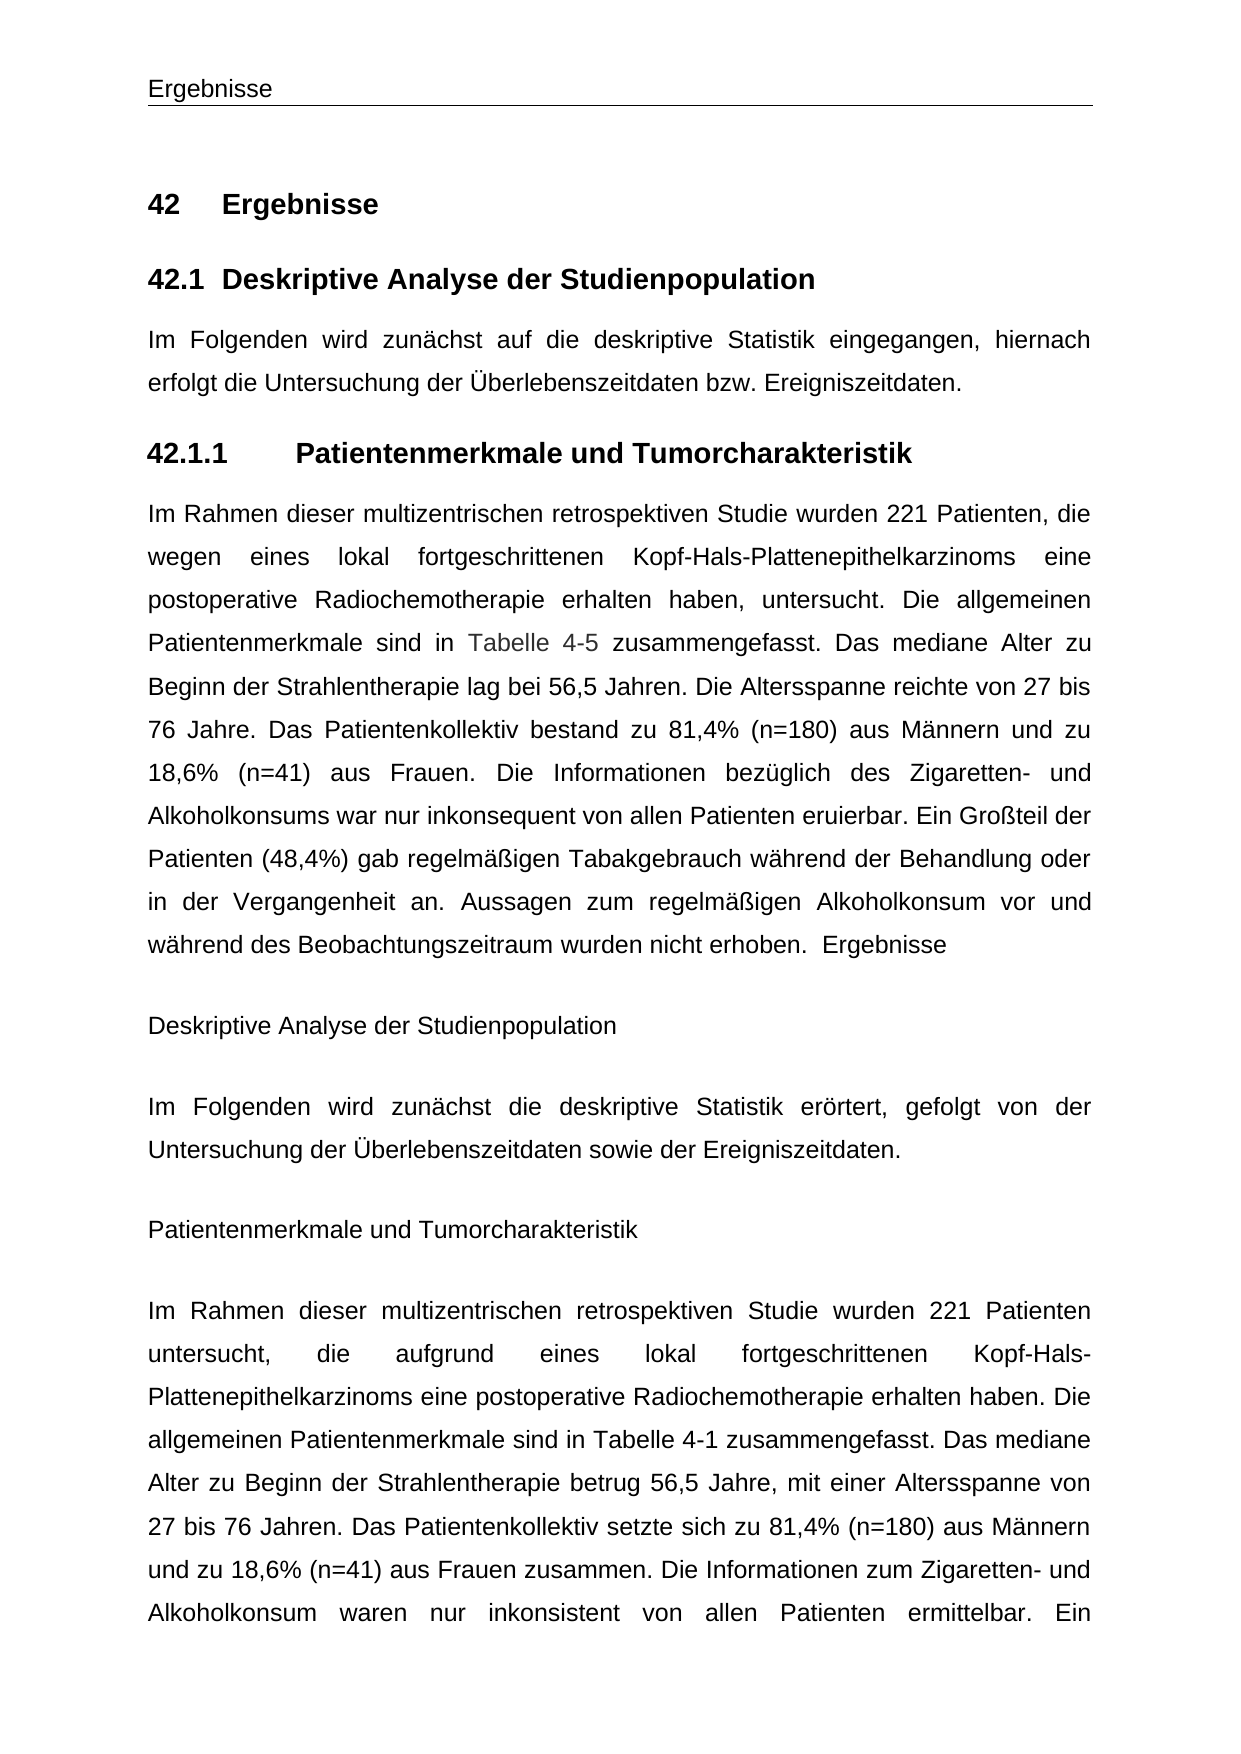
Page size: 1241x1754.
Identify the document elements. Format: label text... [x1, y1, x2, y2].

subtitle Deskriptive Analyse der Studienpopulation [148, 262, 1093, 296]
text Deskriptive Analyse der Studienpopulation [148, 1011, 1093, 1040]
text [148, 1296, 1093, 1627]
text Im Folgenden wird zunächst die deskriptive Statistik erörtert, gefolgt von der Untersuchung der Überlebenszeitdaten sowie der Ereigniszeitdaten. [148, 1092, 1093, 1163]
text Patientenmerkmale und Tumorcharakteristik [148, 1215, 1093, 1244]
subtitle Ergebnisse [148, 187, 1093, 220]
text Im Folgenden wird zunächst auf die deskriptive Statistik eingegangen, hiernach erfolgt die Untersuchung der Überlebenszeitdaten bzw. Ereigniszeitdaten. [148, 325, 1093, 397]
subtitle Patientenmerkmale und Tumorcharakteristik [147, 436, 1093, 470]
